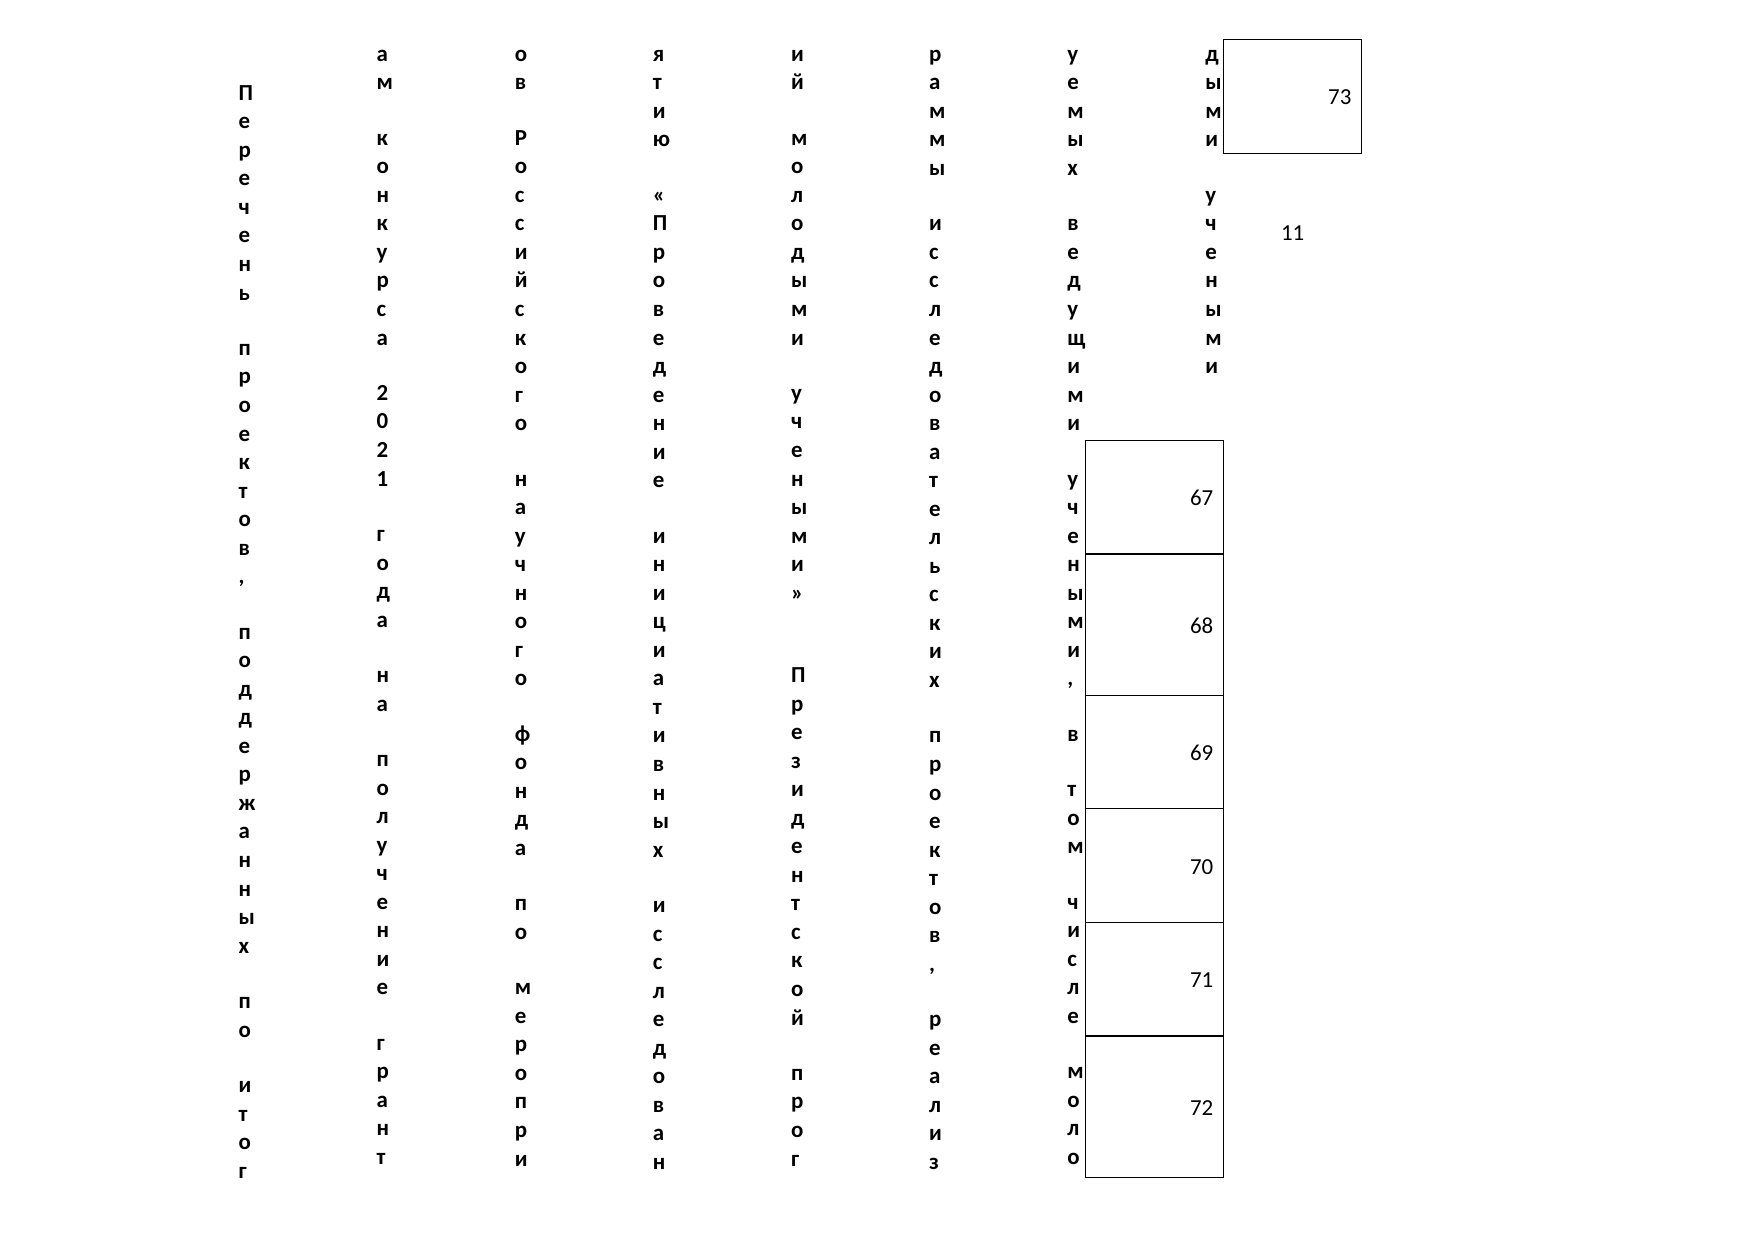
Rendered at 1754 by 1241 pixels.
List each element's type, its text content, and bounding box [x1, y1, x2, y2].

table_cell 68 [1086, 555, 1223, 695]
table_cell 69 [1086, 696, 1223, 808]
text 11 [1223, 222, 1361, 245]
table_cell 73 [1224, 40, 1361, 152]
table_cell 70 [1086, 809, 1223, 922]
table_header 67 [1086, 441, 1223, 553]
table_cell 72 [1086, 1037, 1223, 1177]
table_cell 71 [1086, 923, 1223, 1035]
